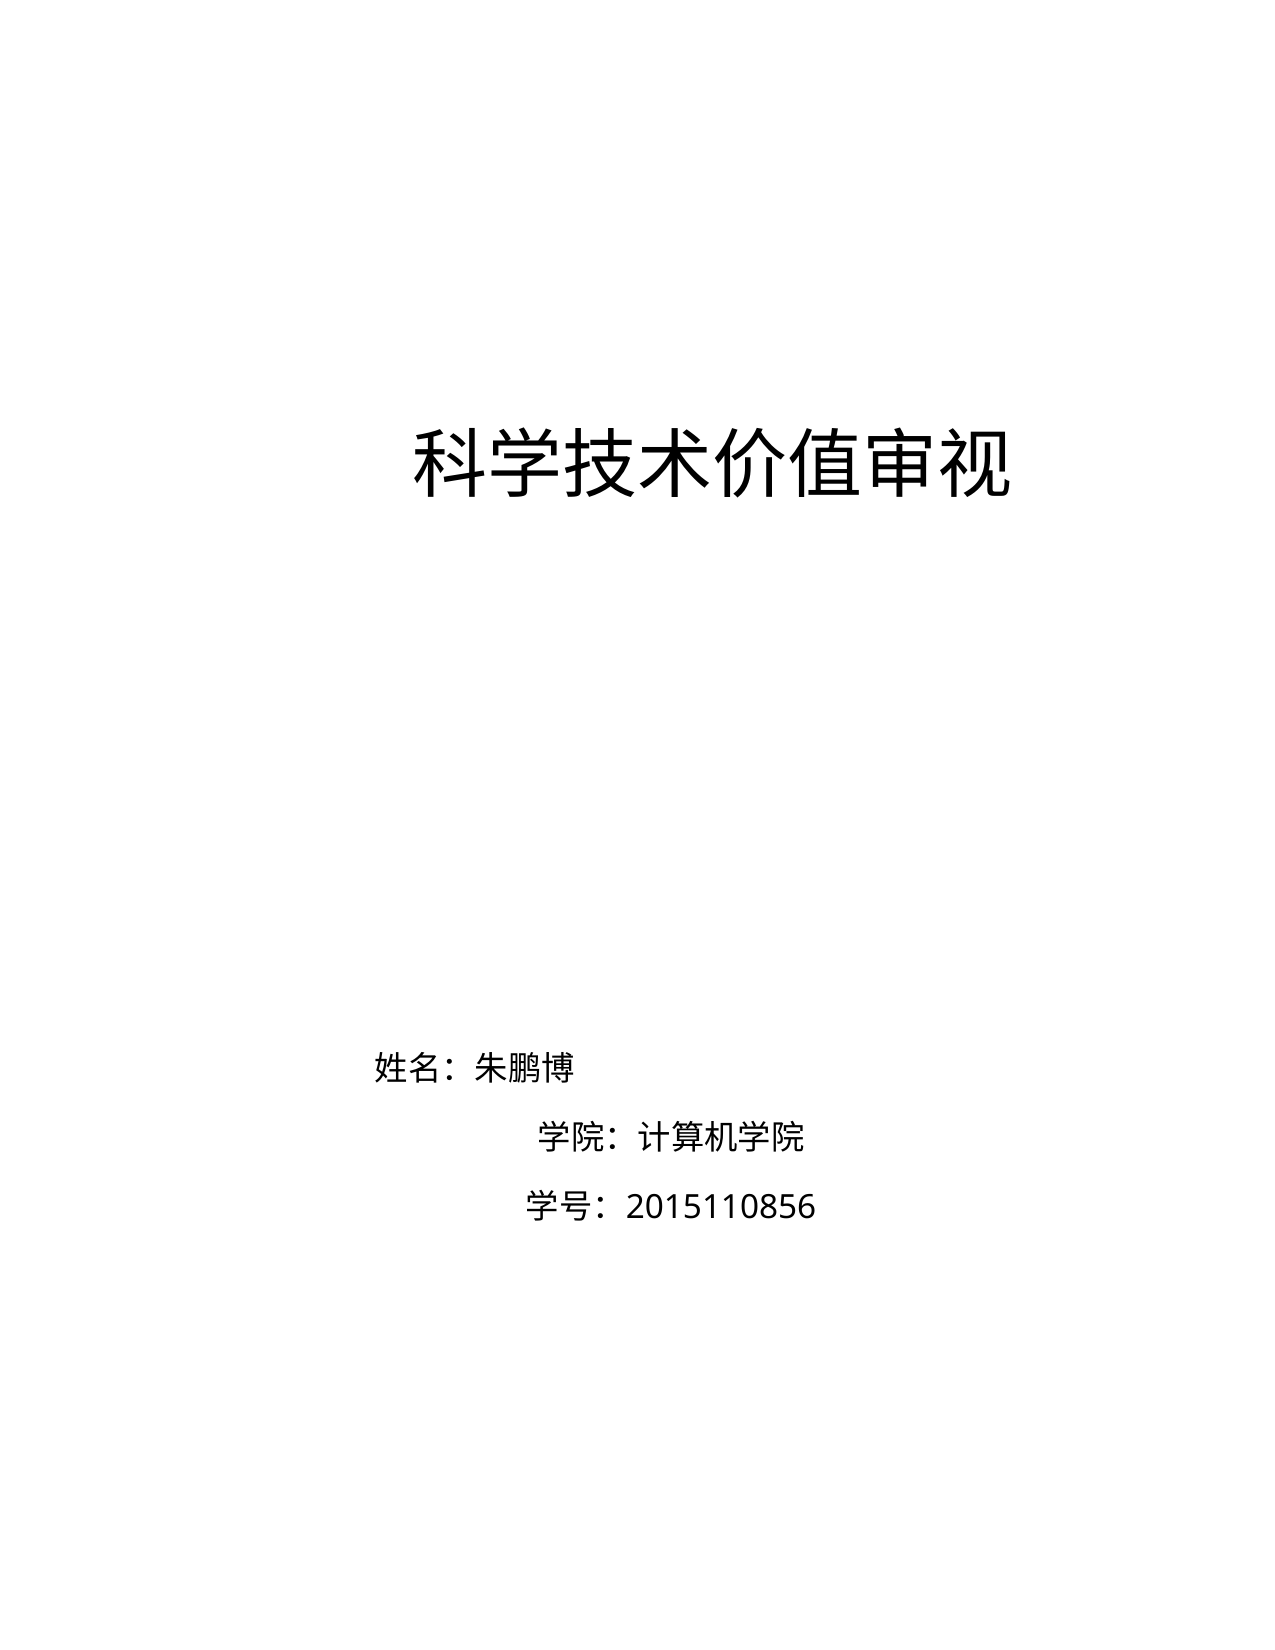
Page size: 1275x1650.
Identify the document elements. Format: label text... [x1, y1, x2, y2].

text 姓名：朱鹏博 [150, 1042, 1125, 1090]
text 学院：计算机学院 [150, 1111, 1125, 1159]
text 学号：2015110856 [150, 1179, 1125, 1228]
text 科学技术价值审视 [150, 404, 1125, 513]
